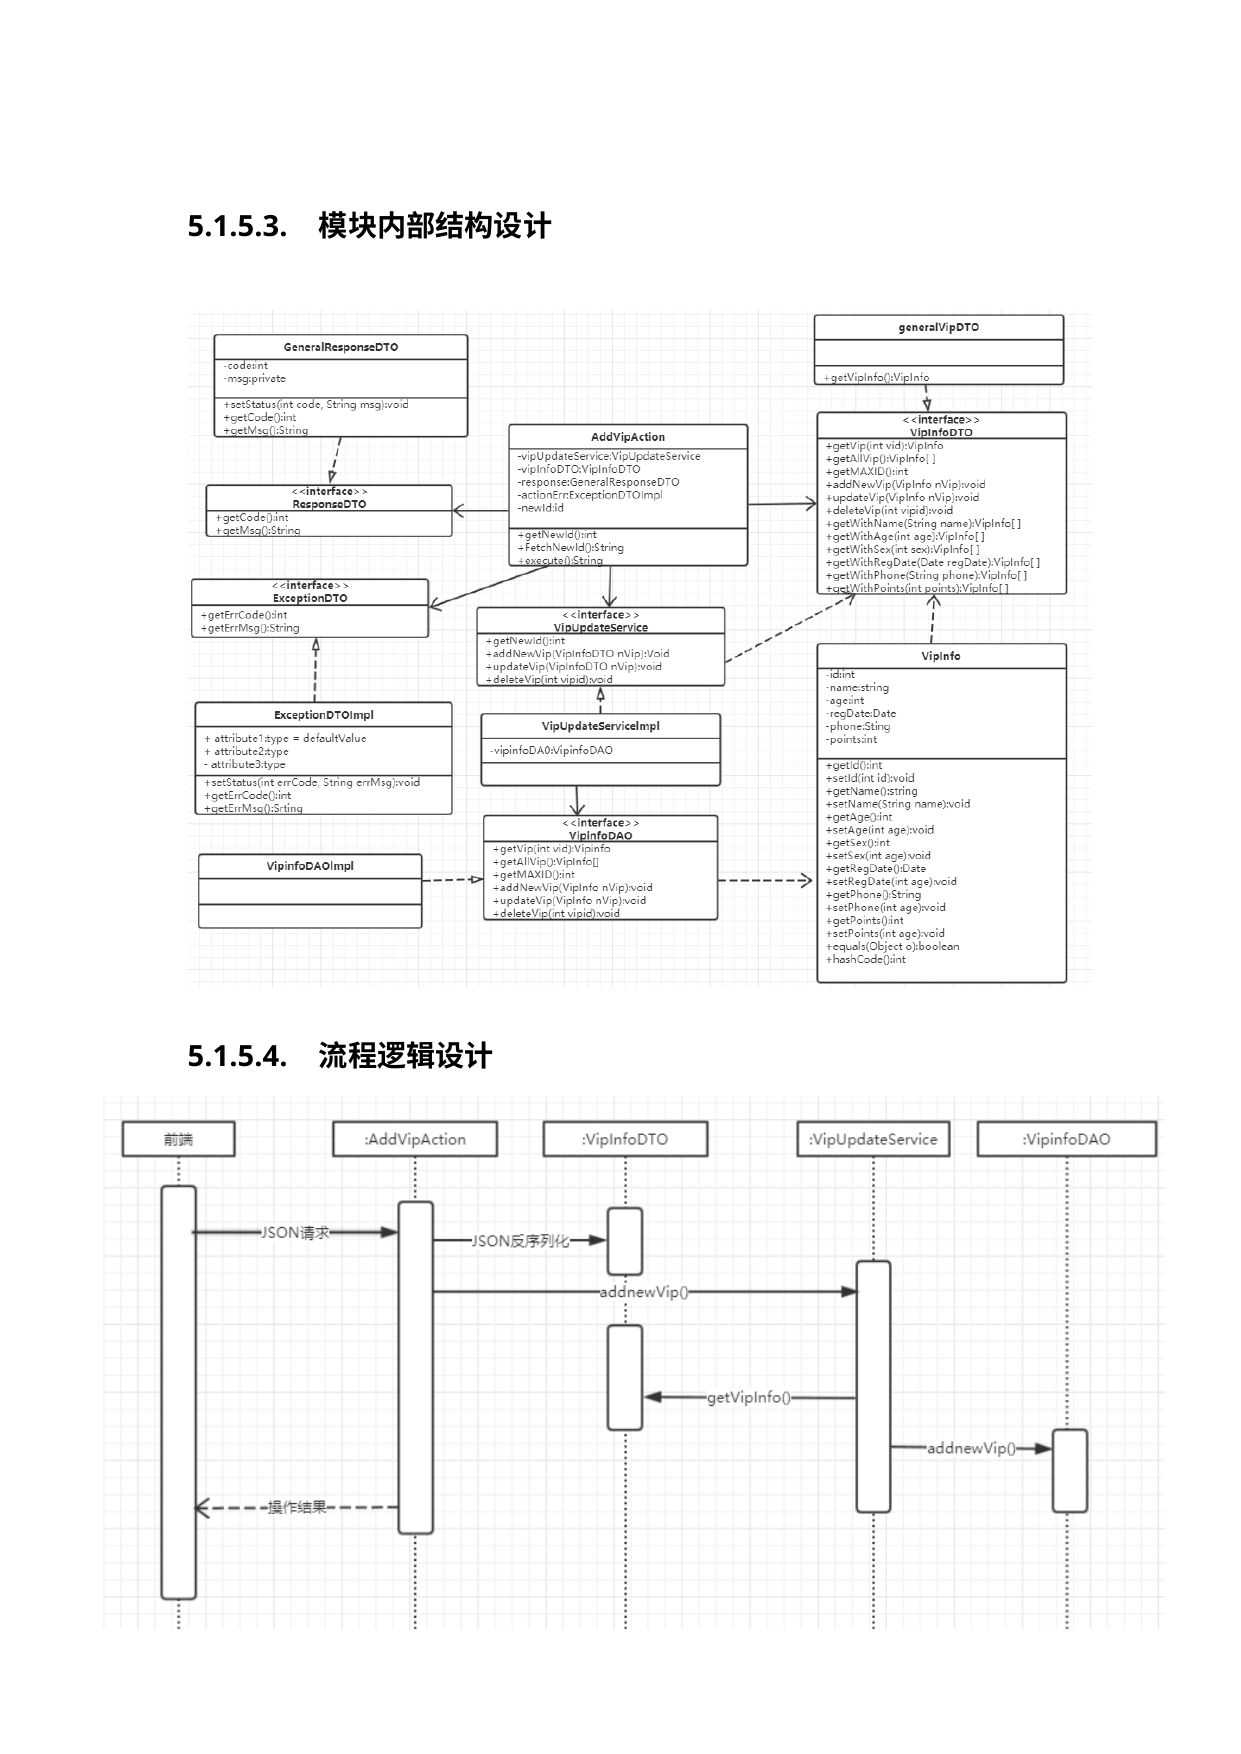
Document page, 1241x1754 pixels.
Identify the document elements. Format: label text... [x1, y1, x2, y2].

subtitle 模块内部结构设计 [187, 191, 1053, 256]
picture [187, 310, 1093, 987]
subtitle 流程逻辑设计 [187, 1022, 1053, 1087]
picture [103, 1096, 1165, 1629]
